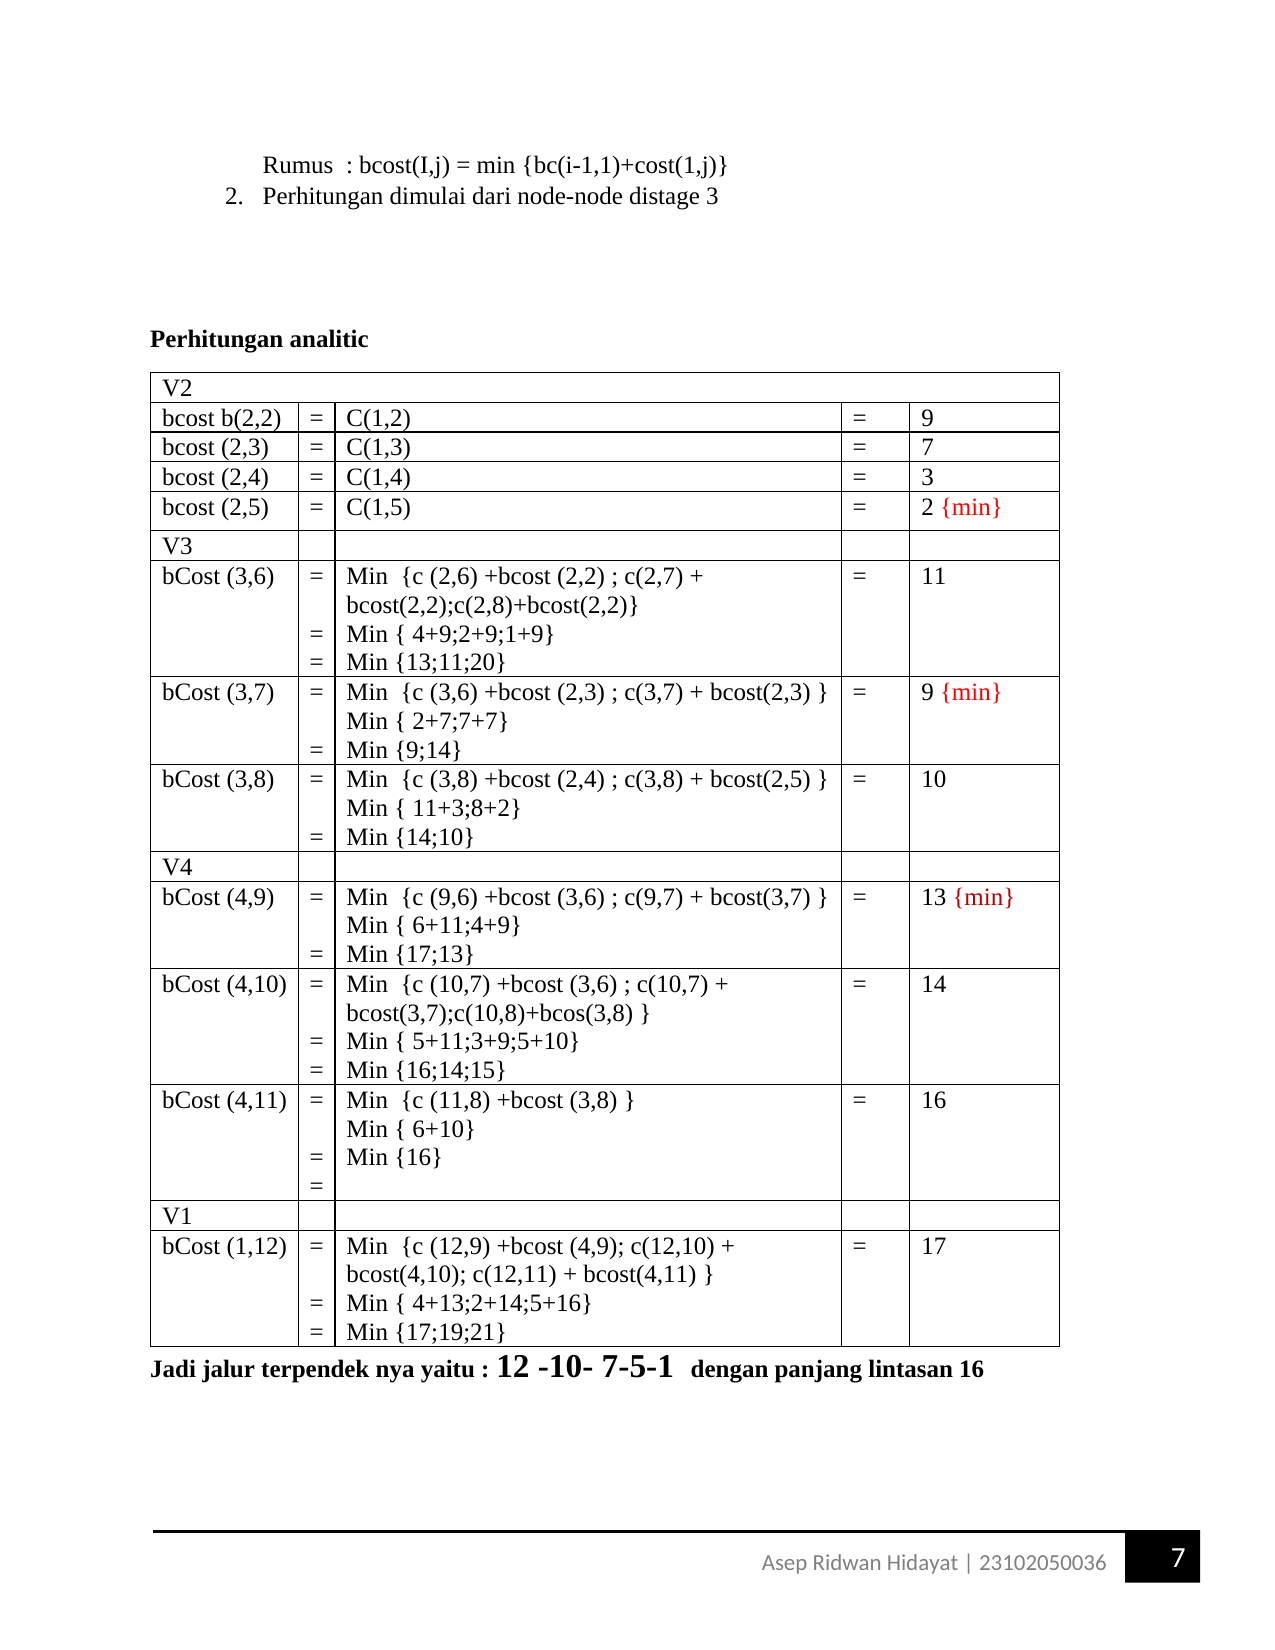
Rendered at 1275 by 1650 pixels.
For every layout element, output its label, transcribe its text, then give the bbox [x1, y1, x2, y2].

table_cell = [842, 969, 909, 1084]
table_cell bcost (2,4) [151, 462, 298, 491]
table_cell = = = [299, 1085, 334, 1200]
table_cell bCost (3,8) [151, 765, 298, 851]
table_cell = = = [299, 969, 334, 1084]
table_cell 13 {min} [910, 882, 1059, 968]
table_cell [299, 1201, 334, 1230]
table_cell = = = [299, 561, 334, 676]
table_cell V4 [151, 852, 298, 881]
table_cell bcost (2,5) [151, 492, 298, 530]
table_cell C(1,5) [336, 492, 841, 530]
table_cell = [299, 433, 334, 461]
table_cell [336, 852, 841, 881]
table_cell 2 {min} [910, 492, 1059, 530]
table_cell Min {c (11,8) +bcost (3,8) } Min { 6+10} Min {16} [336, 1085, 841, 1200]
table_cell = [299, 403, 334, 431]
table_cell = [842, 677, 909, 763]
table_cell = = [299, 882, 334, 968]
table_cell = [842, 1231, 909, 1346]
table_cell [910, 852, 1059, 881]
table_cell Min {c (10,7) +bcost (3,6) ; c(10,7) + bcost(3,7);c(10,8)+bcos(3,8) } Min { 5+11;3+9;5+10} Min {16;14;15} [336, 969, 841, 1084]
table_cell = [842, 765, 909, 851]
table_cell 9 {min} [910, 677, 1059, 763]
table_cell = [842, 433, 909, 461]
table_cell 9 [910, 403, 1059, 431]
text Perhitungan analitic [150, 324, 1125, 353]
table_header V2 [151, 373, 1059, 402]
list Rumus : bcost(I,j) = min {bc(i-1,1)+cost(1,j)} [262, 150, 1125, 179]
table_cell V1 [151, 1201, 298, 1230]
table_cell = = = [299, 1231, 334, 1346]
table_cell 17 [910, 1231, 1059, 1346]
table_cell bcost (2,3) [151, 433, 298, 461]
table_cell 14 [910, 969, 1059, 1084]
table_cell V3 [151, 531, 298, 560]
table_cell Min {c (2,6) +bcost (2,2) ; c(2,7) + bcost(2,2);c(2,8)+bcost(2,2)} Min { 4+9;2+9;1+9} Min {13;11;20} [336, 561, 841, 676]
table_cell = [299, 462, 334, 491]
table_cell [910, 1201, 1059, 1230]
table_cell = [842, 462, 909, 491]
table_cell bCost (4,11) [151, 1085, 298, 1200]
table_cell bCost (4,9) [151, 882, 298, 968]
table_cell Min {c (9,6) +bcost (3,6) ; c(9,7) + bcost(3,7) } Min { 6+11;4+9} Min {17;13} [336, 882, 841, 968]
table_cell [842, 852, 909, 881]
table_cell Min {c (12,9) +bcost (4,9); c(12,10) + bcost(4,10); c(12,11) + bcost(4,11) } Min { 4+13;2+14;5+16} Min {17;19;21} [336, 1231, 841, 1346]
table_cell [299, 852, 334, 881]
table_cell [336, 1201, 841, 1230]
table_cell bCost (3,6) [151, 561, 298, 676]
table_cell 16 [910, 1085, 1059, 1200]
table_cell = [842, 492, 909, 530]
table_cell 11 [910, 561, 1059, 676]
table_cell C(1,2) [336, 403, 841, 431]
table_cell [336, 531, 841, 560]
table_cell = [299, 492, 334, 530]
table_cell bCost (4,10) [151, 969, 298, 1084]
table_cell 7 [910, 433, 1059, 461]
table_cell bCost (1,12) [151, 1231, 298, 1346]
text Jadi jalur terpendek nya yaitu : 12 -10- 7-5-1 dengan panjang lintasan 16 [150, 1347, 1125, 1385]
table_cell bCost (3,7) [151, 677, 298, 763]
table_cell = = [299, 765, 334, 851]
table_cell [842, 1201, 909, 1230]
table_cell C(1,4) [336, 462, 841, 491]
table_cell [299, 531, 334, 560]
table_cell [910, 531, 1059, 560]
table_cell 10 [910, 765, 1059, 851]
table_cell = [842, 1085, 909, 1200]
table_cell bcost b(2,2) [151, 403, 298, 431]
table_cell Min {c (3,8) +bcost (2,4) ; c(3,8) + bcost(2,5) } Min { 11+3;8+2} Min {14;10} [336, 765, 841, 851]
table_cell = [842, 561, 909, 676]
list Perhitungan dimulai dari node-node distage 3 [225, 181, 1125, 210]
table_cell = = [299, 677, 334, 763]
table_cell [842, 531, 909, 560]
table_cell Min {c (3,6) +bcost (2,3) ; c(3,7) + bcost(2,3) } Min { 2+7;7+7} Min {9;14} [336, 677, 841, 763]
table_cell = [842, 882, 909, 968]
table_cell 3 [910, 462, 1059, 491]
table_cell C(1,3) [336, 433, 841, 461]
table_cell = [842, 403, 909, 431]
